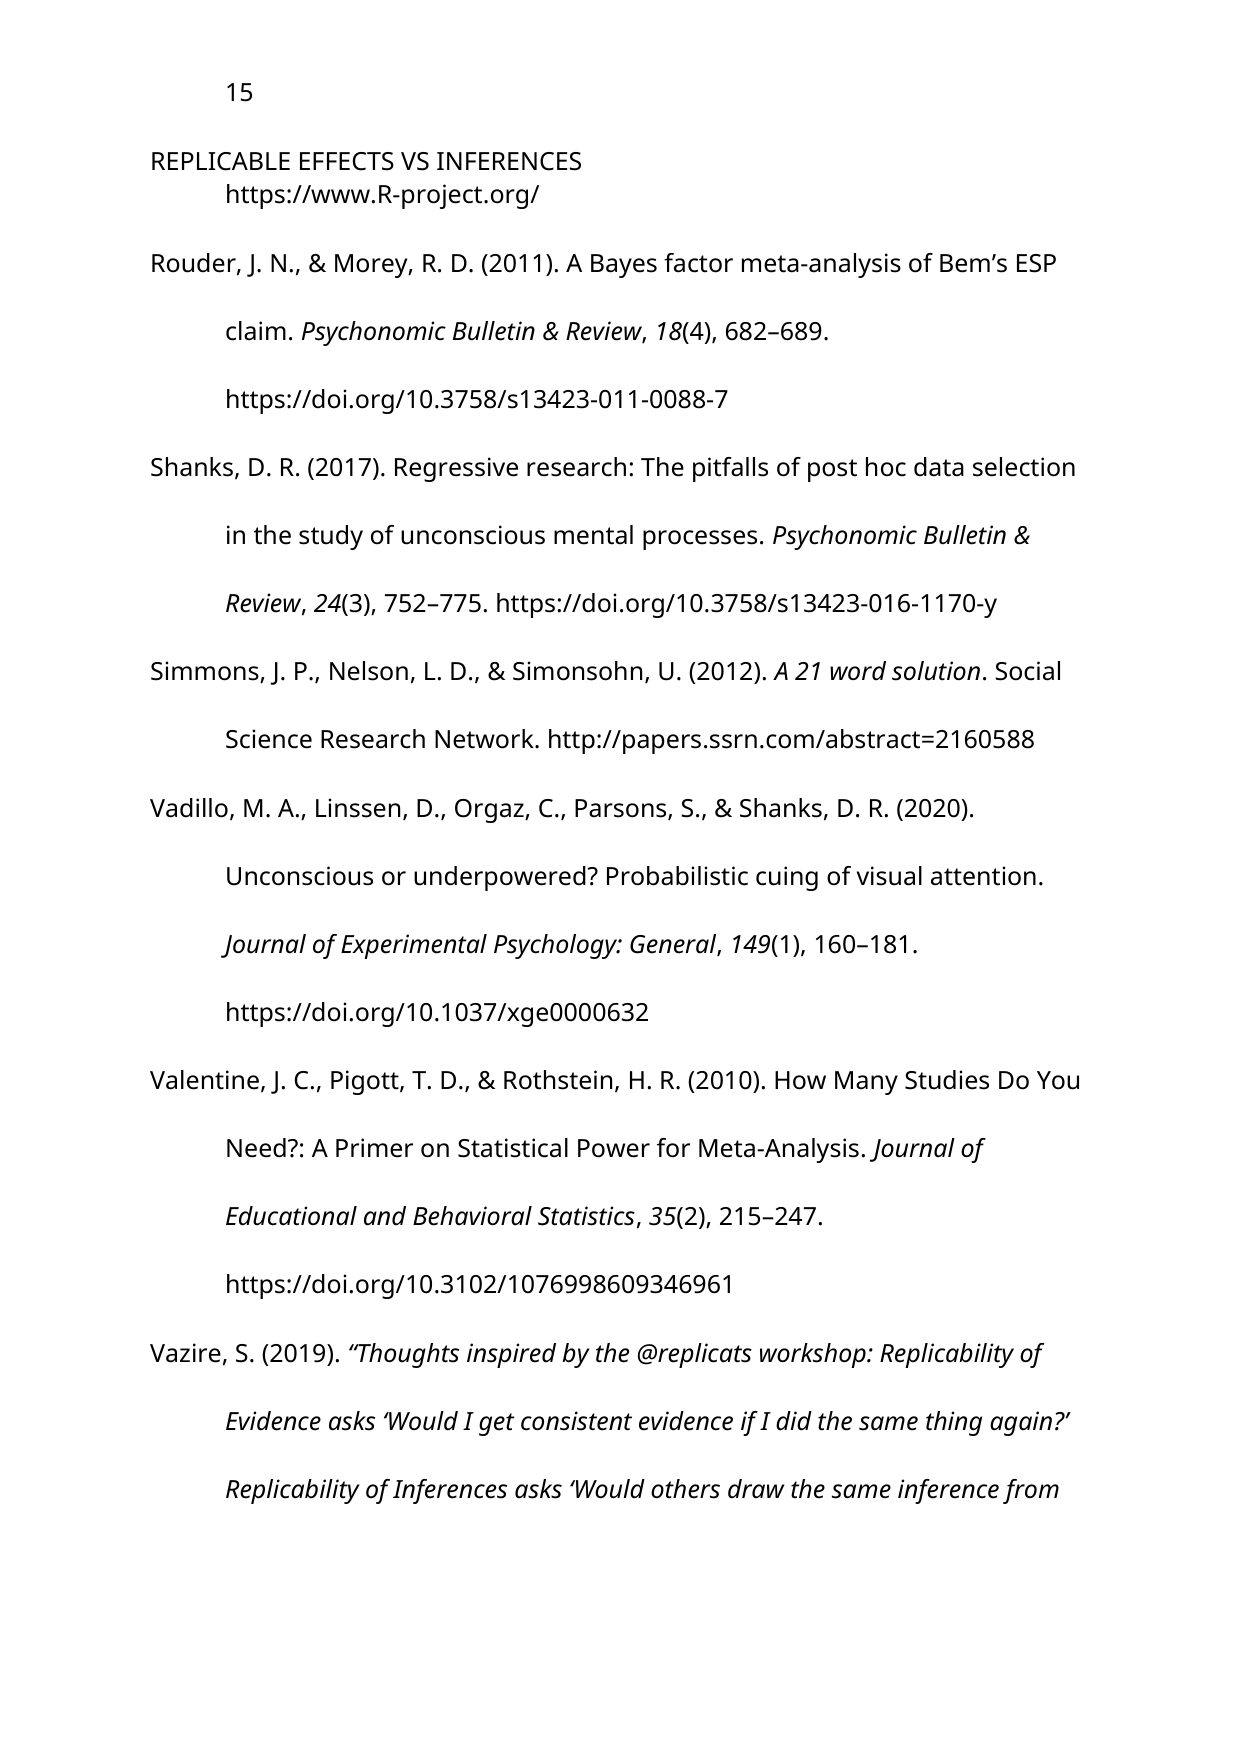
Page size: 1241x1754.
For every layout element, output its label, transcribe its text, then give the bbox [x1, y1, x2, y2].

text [150, 1335, 1090, 1506]
text Shanks, D. R. (2017). Regressive research: The pitfalls of post hoc data selection in the study of unconscious mental processes. Psychonomic Bulletin & Review, 24(3), 752–775. https://doi.org/10.3758/s13423-016-1170-y [150, 450, 1090, 620]
text Simmons, J. P., Nelson, L. D., & Simonsohn, U. (2012). A 21 word solution. Social Science Research Network. http://papers.ssrn.com/abstract=2160588 [150, 654, 1090, 756]
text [150, 177, 1090, 211]
text Valentine, J. C., Pigott, T. D., & Rothstein, H. R. (2010). How Many Studies Do You Need?: A Primer on Statistical Power for Meta-Analysis. Journal of Educational and Behavioral Statistics, 35(2), 215–247. https://doi.org/10.3102/1076998609346961 [150, 1063, 1090, 1301]
text Vadillo, M. A., Linssen, D., Orgaz, C., Parsons, S., & Shanks, D. R. (2020). Unconscious or underpowered? Probabilistic cuing of visual attention. Journal of Experimental Psychology: General, 149(1), 160–181. https://doi.org/10.1037/xge0000632 [150, 790, 1090, 1029]
text Rouder, J. N., & Morey, R. D. (2011). A Bayes factor meta-analysis of Bem’s ESP claim. Psychonomic Bulletin & Review, 18(4), 682–689. https://doi.org/10.3758/s13423-011-0088-7 [150, 245, 1090, 416]
